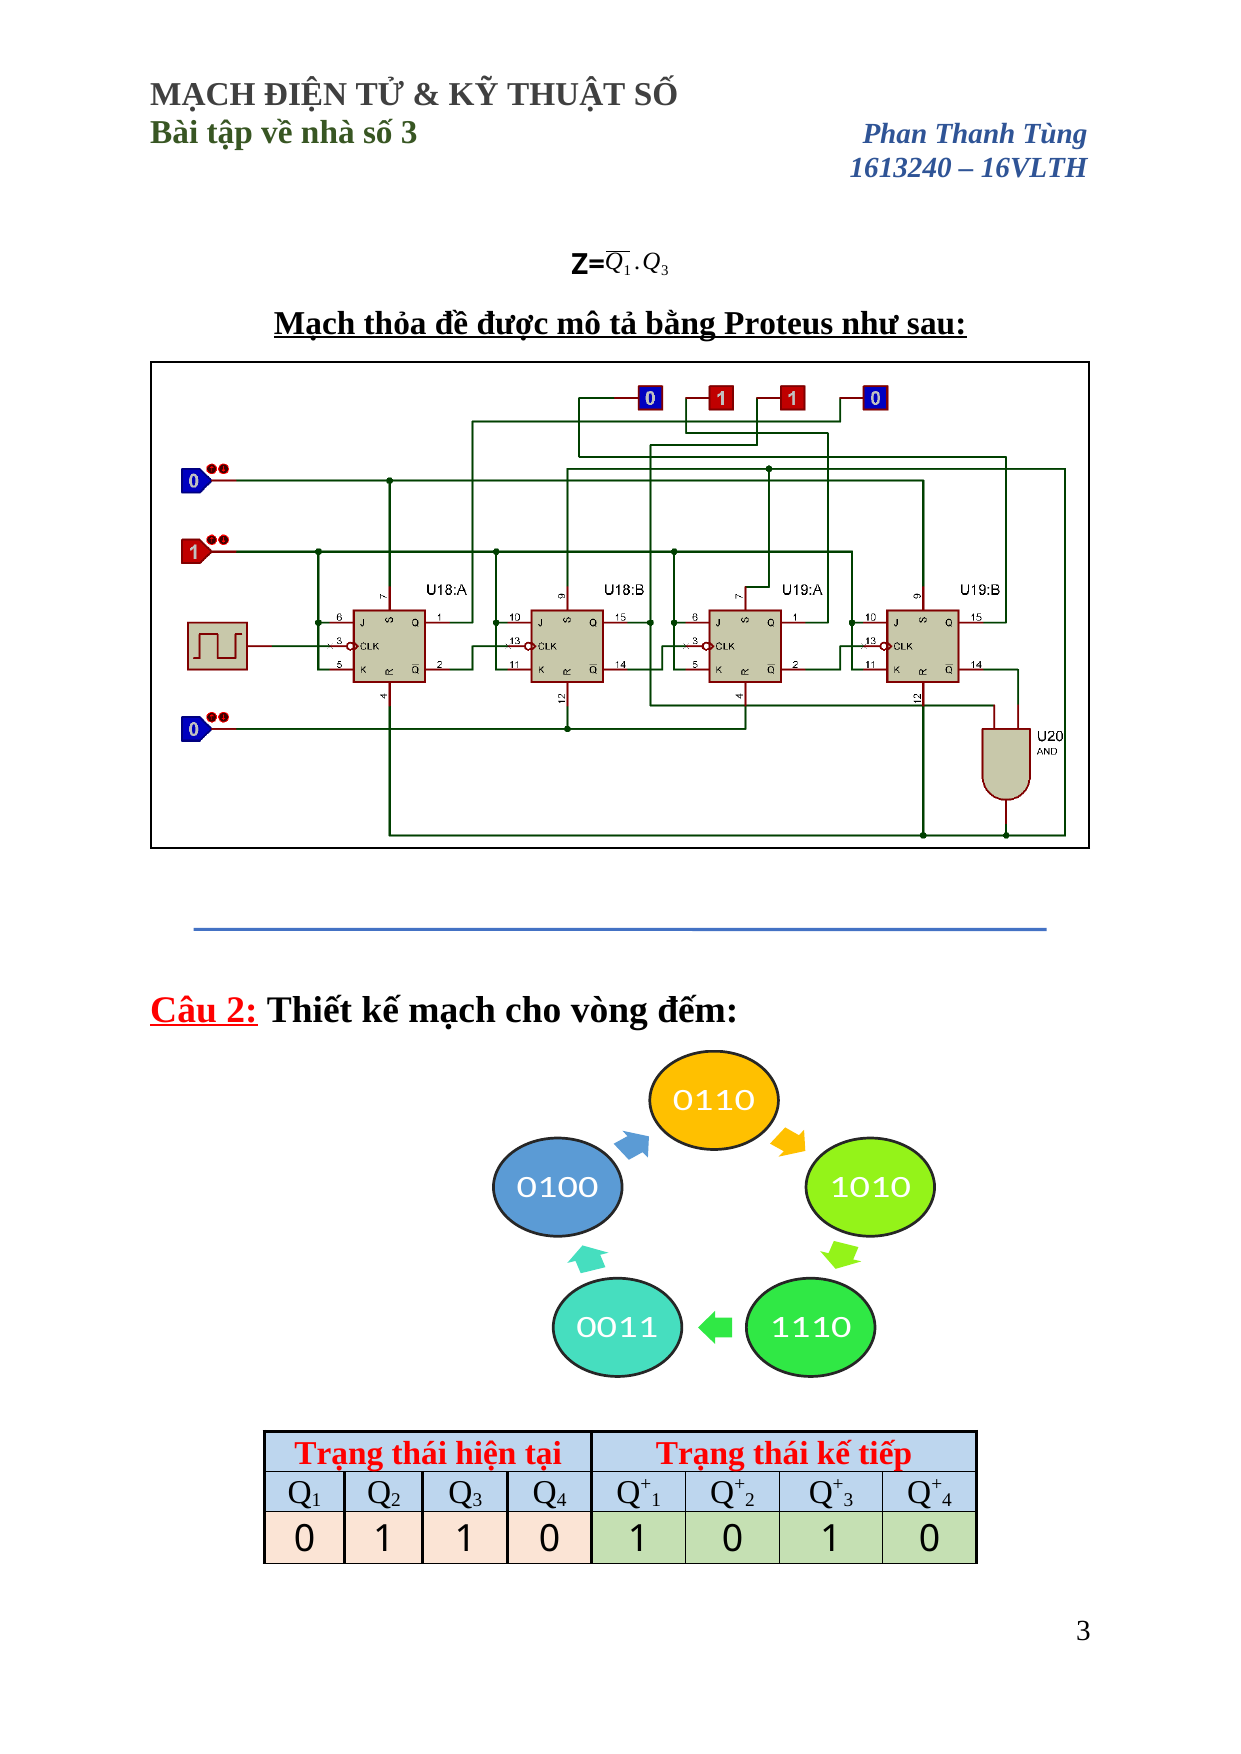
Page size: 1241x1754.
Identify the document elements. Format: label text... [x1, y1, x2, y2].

table_cell 1 [346, 1512, 421, 1563]
table_cell Q3 [424, 1472, 506, 1511]
table_cell Q+4 [883, 1472, 975, 1511]
table_header Trạng thái hiện tại [266, 1433, 590, 1471]
table_cell Q+2 [686, 1472, 779, 1511]
table_cell Q1 [266, 1472, 343, 1511]
table_cell 1 [424, 1512, 506, 1563]
table_cell 1 [593, 1512, 685, 1563]
table_cell 0 [266, 1512, 343, 1563]
table_header Trạng thái kế tiếp [593, 1433, 975, 1471]
table_cell Q+3 [780, 1472, 882, 1511]
text Z= [150, 243, 1090, 283]
table_cell Q4 [509, 1472, 590, 1511]
text Câu 2: Thiết kế mạch cho vòng đếm: [150, 987, 1090, 1030]
table_cell 0 [509, 1512, 590, 1563]
text Mạch thỏa đề được mô tả bằng Proteus như sau: [150, 303, 1090, 341]
table_cell Q+1 [593, 1472, 685, 1511]
table_cell 0 [686, 1512, 779, 1563]
table_cell Q2 [346, 1472, 421, 1511]
picture [152, 363, 1088, 847]
table_cell 1 [780, 1512, 882, 1563]
table_cell 0 [883, 1512, 975, 1563]
